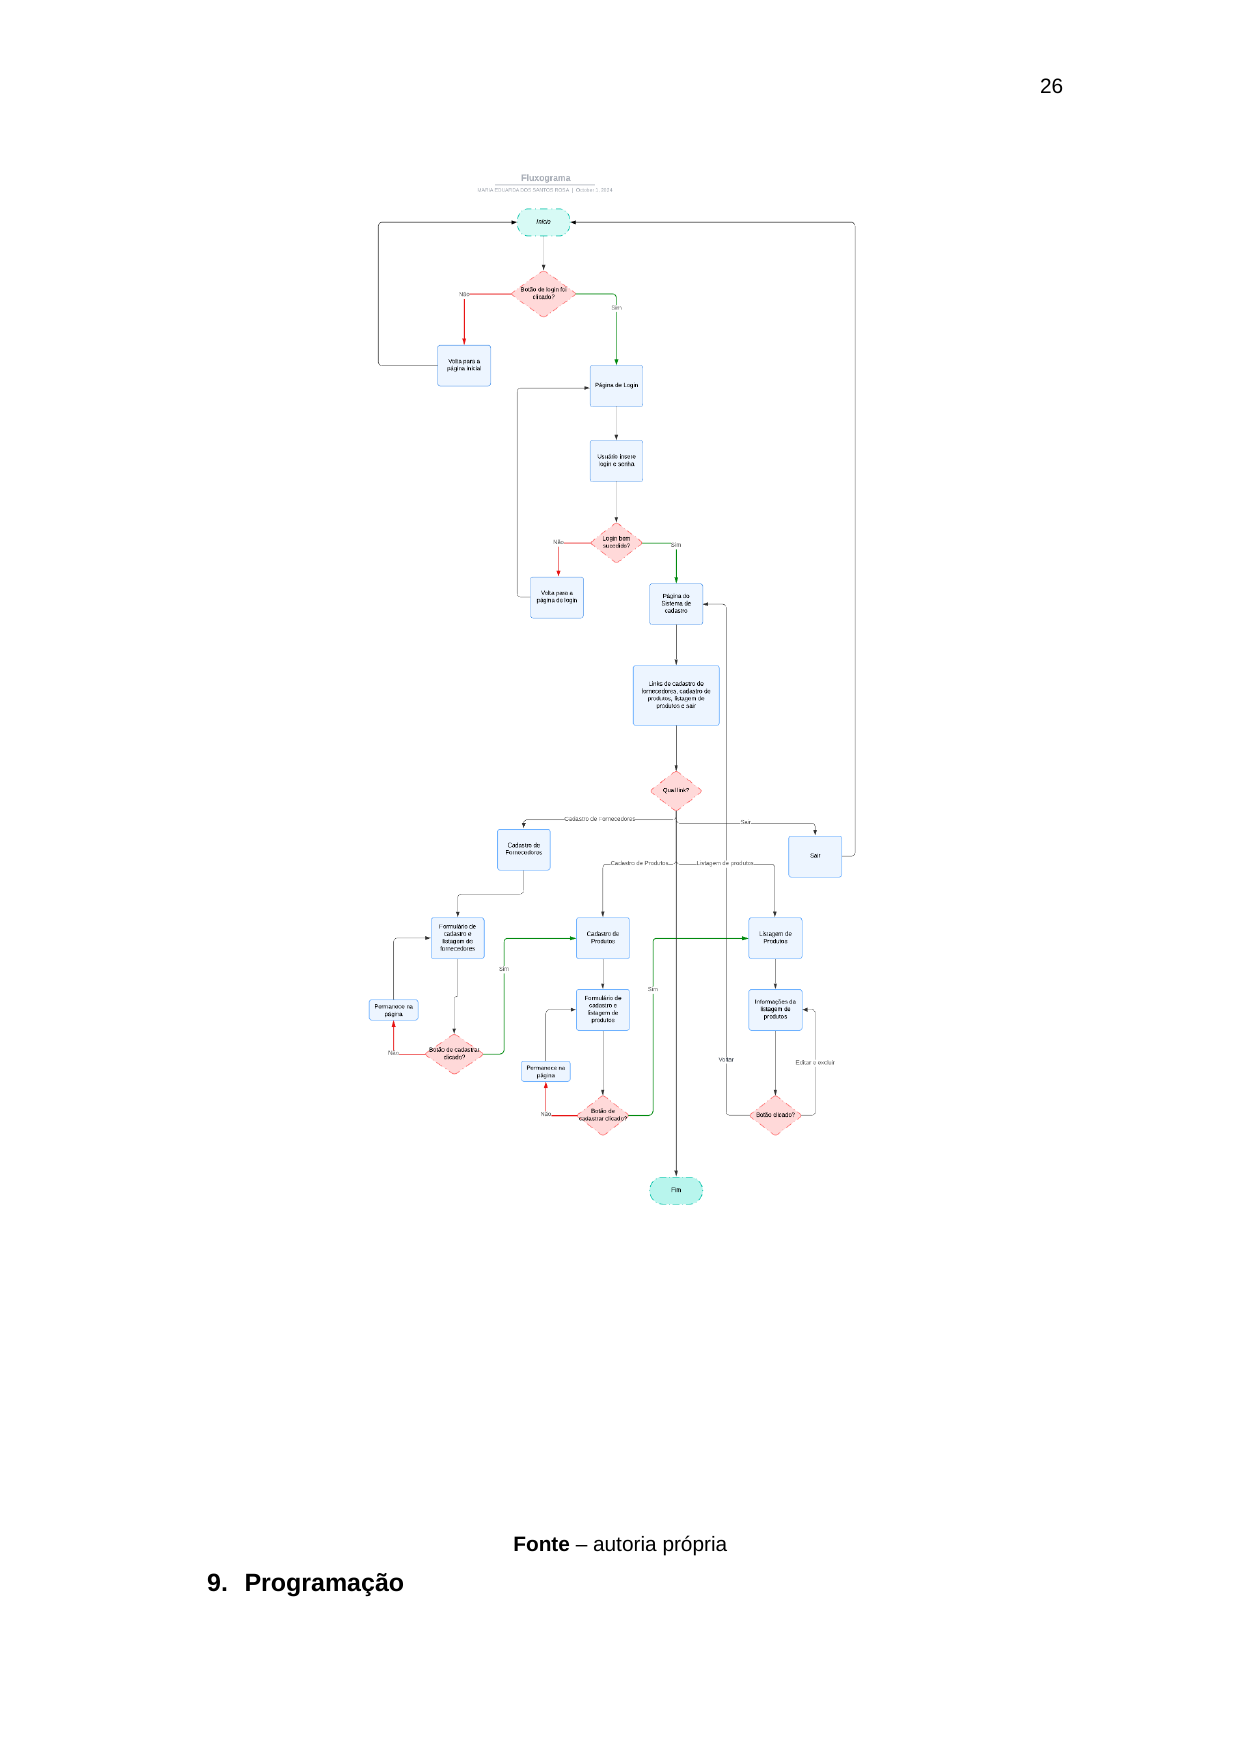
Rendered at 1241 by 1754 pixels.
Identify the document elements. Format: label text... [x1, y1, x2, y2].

list Programação [207, 1568, 1063, 1597]
text Fonte – autoria própria [177, 1532, 1063, 1556]
picture [252, 147, 988, 1434]
